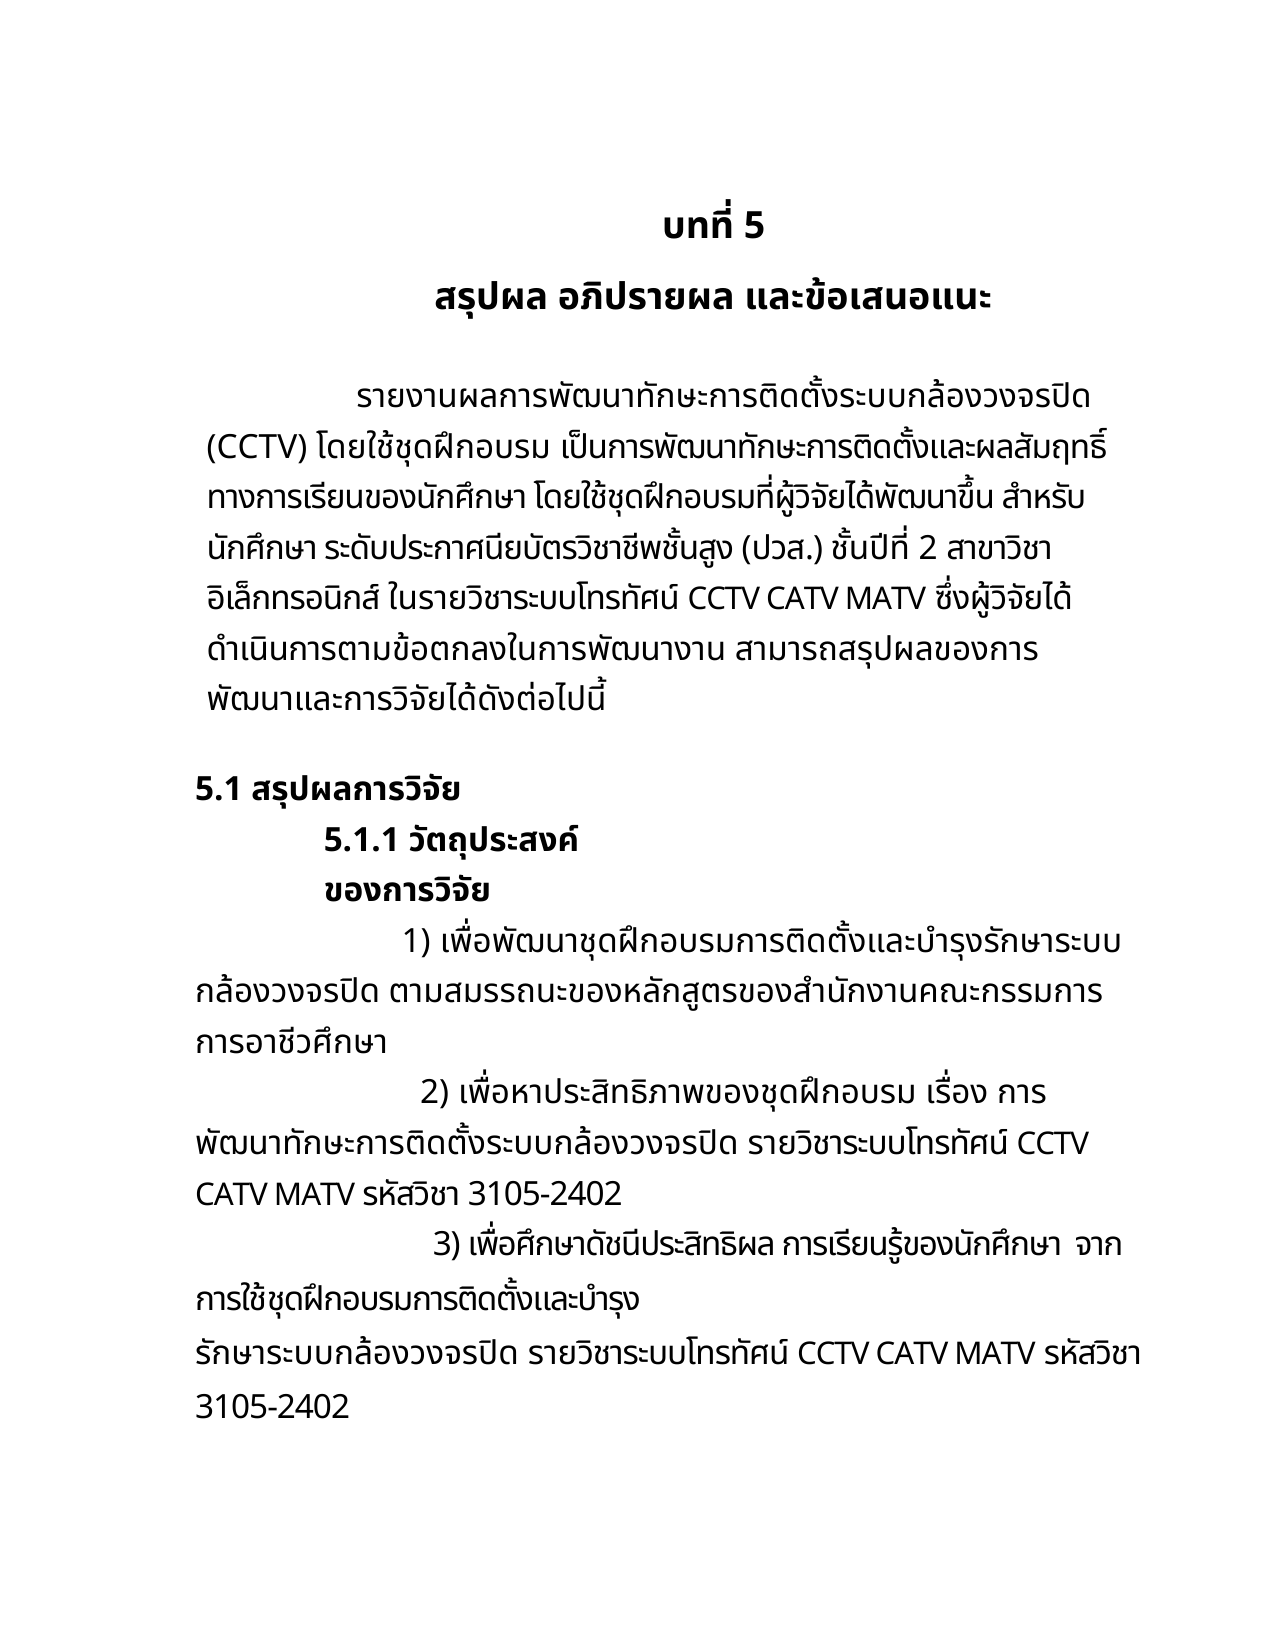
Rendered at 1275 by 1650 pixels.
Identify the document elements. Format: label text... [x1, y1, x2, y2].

text 5.1 สรุปผลการวิจัย [195, 765, 472, 816]
text รักษาระบบกล้องวงจรปิด รายวิชาระบบโทรทัศน์ CCTV CATV MATV รหัสวิชา 3105-2402 [195, 1329, 1166, 1428]
text บทที่ 5 [195, 199, 1157, 256]
text 5.1.1 วัตถุประสงค์ของการวิจัย [323, 816, 628, 917]
text 2) เพื่อหาประสิทธิภาพของชุดฝึกอบรม เรื่อง การพัฒนาทักษะการติดตั้งระบบกล้องวงจรปิด รายวิชาระบบโทรทัศน์ CCTV CATV MATV รหัสวิชา 3105-2402 [195, 1068, 1131, 1220]
text 1) เพื่อพัฒนาชุดฝึกอบรมการติดตั้งและบำรุงรักษาระบบกล้องวงจรปิด ตามสมรรถนะของหลักสูตรของสำนักงานคณะกรรมการการอาชีวศึกษา [195, 917, 1144, 1068]
text 3) เพื่อศึกษาดัชนีประสิทธิผล การเรียนรู้ของนักศึกษา จากการใช้ชุดฝึกอบรมการติดตั้งและบำรุง [195, 1220, 1166, 1325]
text รายงานผลการพัฒนาทักษะการติดตั้งระบบกล้องวงจรปิด (CCTV) โดยใช้ชุดฝึกอบรม เป็นการพัฒนาทักษะการติดตั้งและผลสัมฤทธิ์ทางการเรียนของนักศึกษา โดยใช้ชุดฝึกอบรมที่ผู้วิจัยได้พัฒนาขึ้น สำหรับนักศึกษา ระดับประกาศนียบัตรวิชาชีพชั้นสูง (ปวส.) ชั้นปีที่ 2 สาขาวิชาอิเล็กทรอนิกส์ ในรายวิชาระบบโทรทัศน์ CCTV CATV MATV ซึ่งผู้วิจัยได้ดำเนินการตามข้อตกลงในการพัฒนางาน สามารถสรุปผลของการพัฒนาและการวิจัยได้ดังต่อไปนี้ [206, 372, 1120, 726]
text สรุปผล อภิปรายผล และข้อเสนอแนะ [195, 270, 1157, 327]
